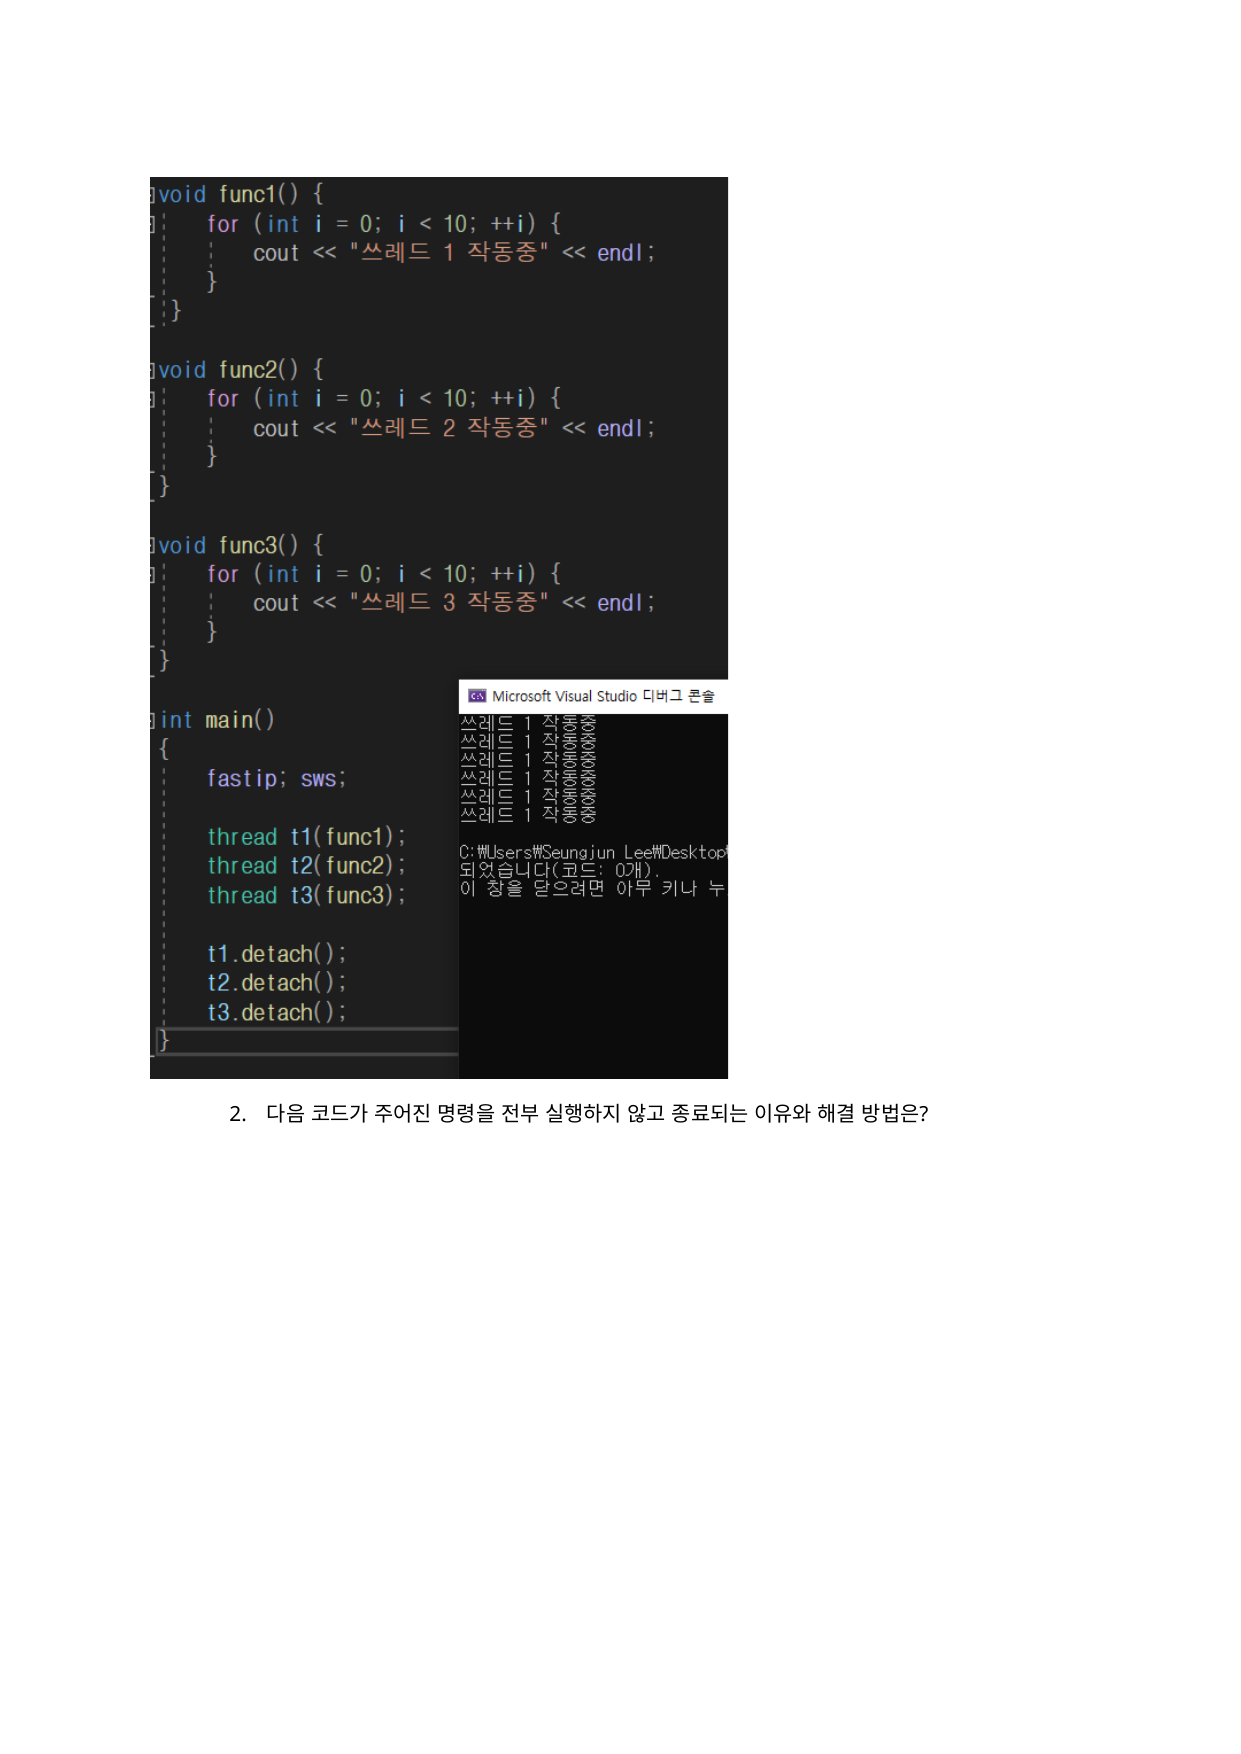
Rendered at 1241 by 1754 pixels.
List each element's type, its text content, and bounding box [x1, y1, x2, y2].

list 다음 코드가 주어진 명령을 전부 실행하지 않고 종료되는 이유와 해결 방법은? [229, 1098, 1090, 1128]
picture [150, 177, 729, 1079]
